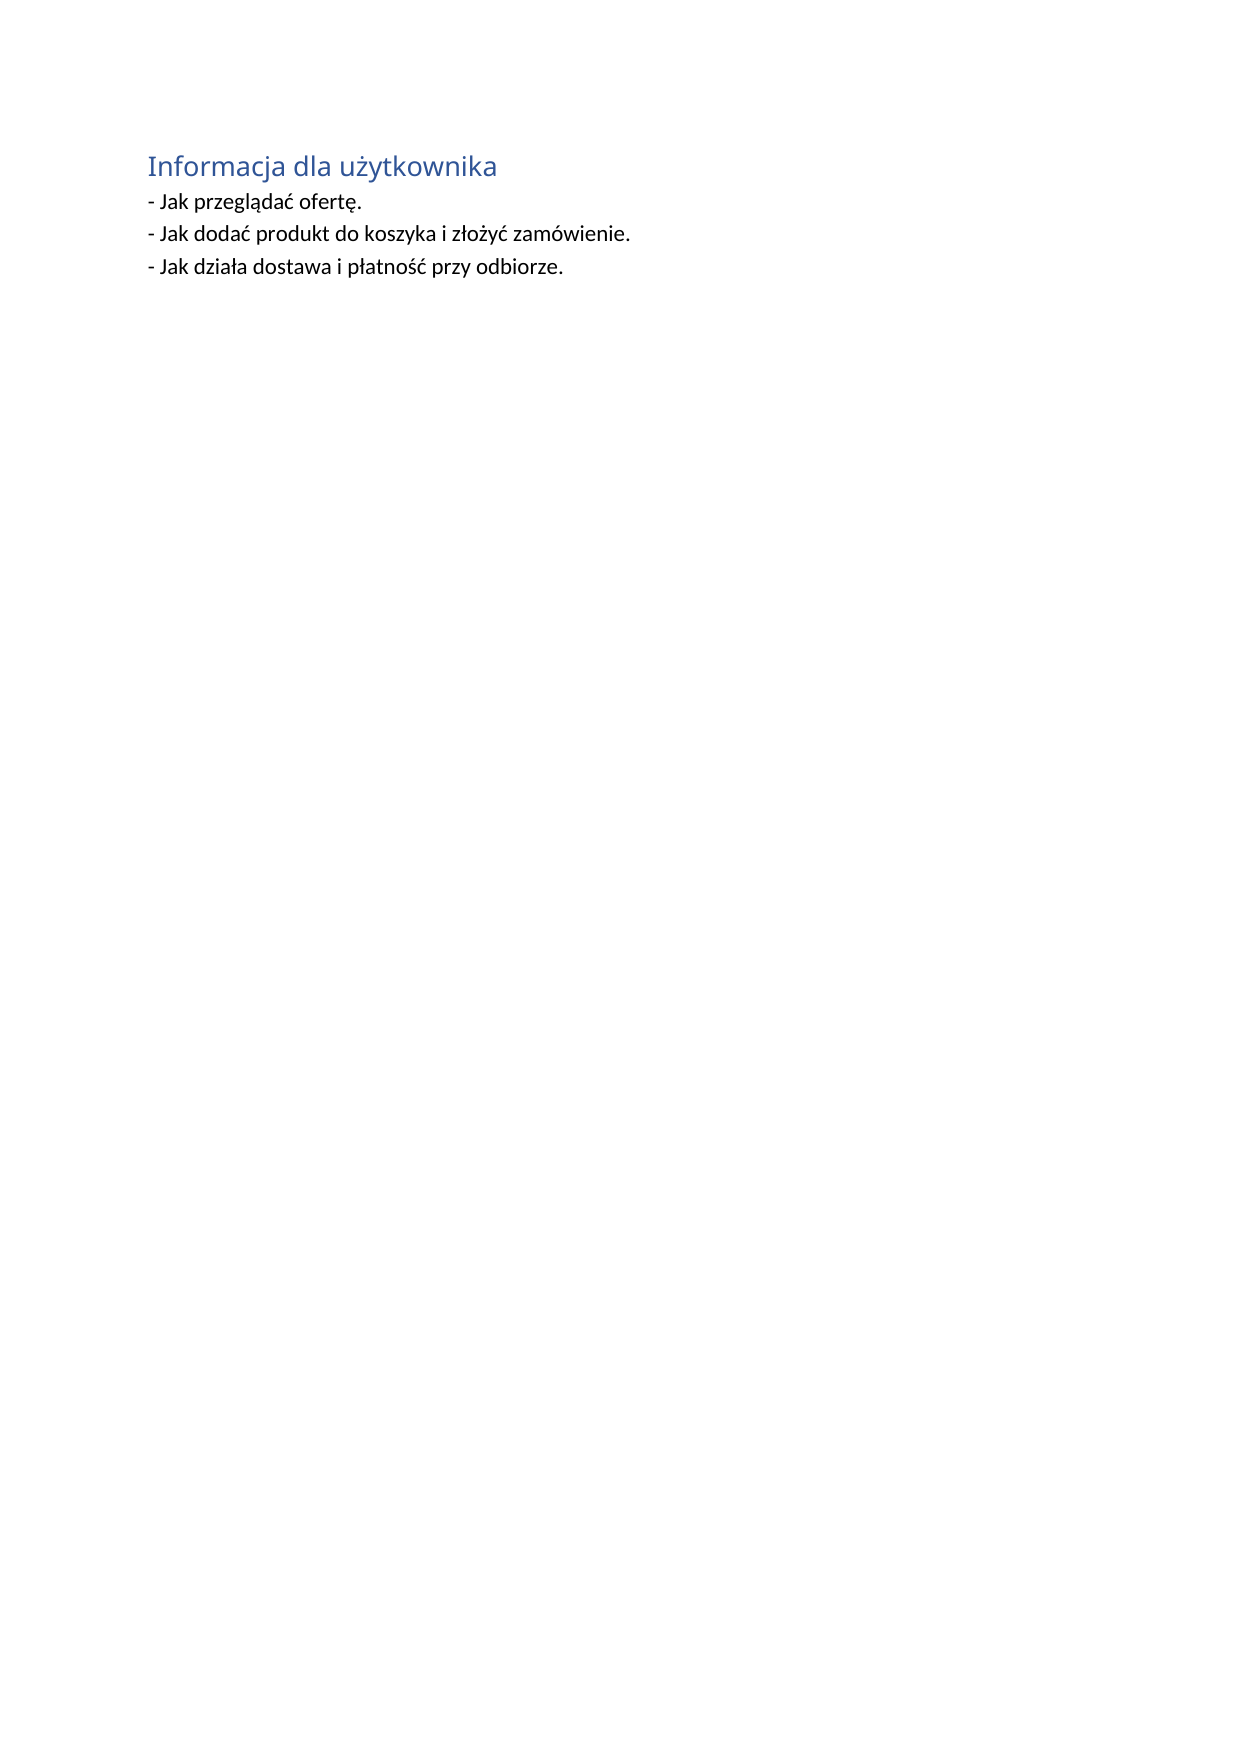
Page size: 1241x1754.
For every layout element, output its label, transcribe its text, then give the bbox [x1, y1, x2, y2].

subtitle Informacja dla użytkownika [148, 148, 1093, 184]
text - Jak działa dostawa i płatność przy odbiorze. [148, 252, 1093, 280]
text - Jak dodać produkt do koszyka i złożyć zamówienie. [148, 219, 1093, 248]
text - Jak przeglądać ofertę. [148, 187, 1093, 215]
